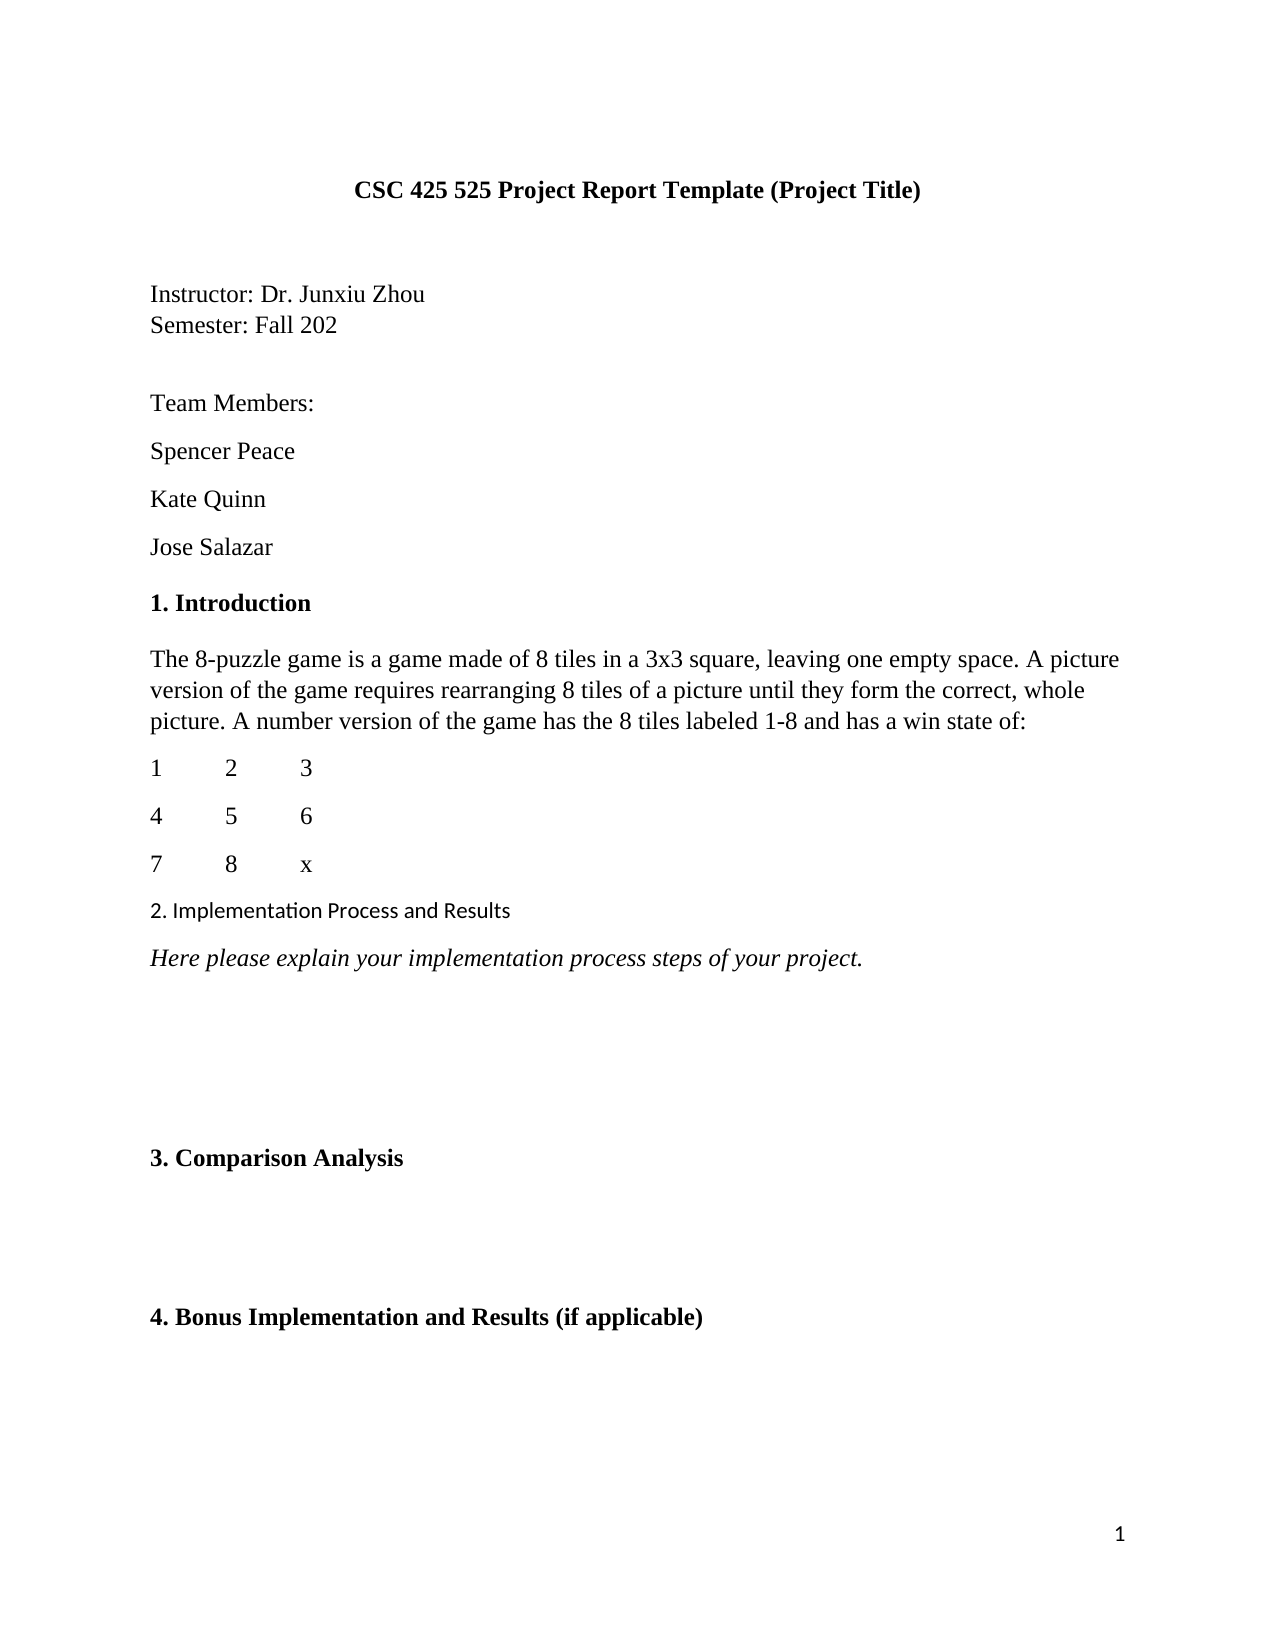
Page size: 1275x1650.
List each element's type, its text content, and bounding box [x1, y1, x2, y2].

subtitle 4. Bonus Implementation and Results (if applicable) [150, 1302, 1125, 1331]
text Team Members: [150, 388, 1125, 417]
text Kate Quinn [150, 484, 1125, 513]
text 1 2 3 [150, 753, 1125, 782]
text Spencer Peace [150, 436, 1125, 465]
text 2. Implementation Process and Results [150, 897, 1125, 925]
subtitle 1. Introduction [150, 588, 1125, 616]
text Instructor: Dr. Junxiu Zhou [150, 279, 1125, 307]
text 4 5 6 [150, 801, 1125, 830]
text 7 8 x [150, 849, 1125, 878]
text Jose Salazar [150, 532, 1125, 560]
subtitle 3. Comparison Analysis [150, 1143, 1125, 1171]
text The 8-puzzle game is a game made of 8 tiles in a 3x3 square, leaving one empty space. A picture version of the game requires rearranging 8 tiles of a picture until they form the correct, whole picture. A number version of the game has the 8 tiles labeled 1-8 and has a win state of: [150, 644, 1125, 734]
text Semester: Fall 202 [150, 310, 1125, 338]
text Here please explain your implementation process steps of your project. [150, 943, 1125, 972]
subtitle CSC 425 525 Project Report Template (Project Title) [150, 175, 1125, 204]
